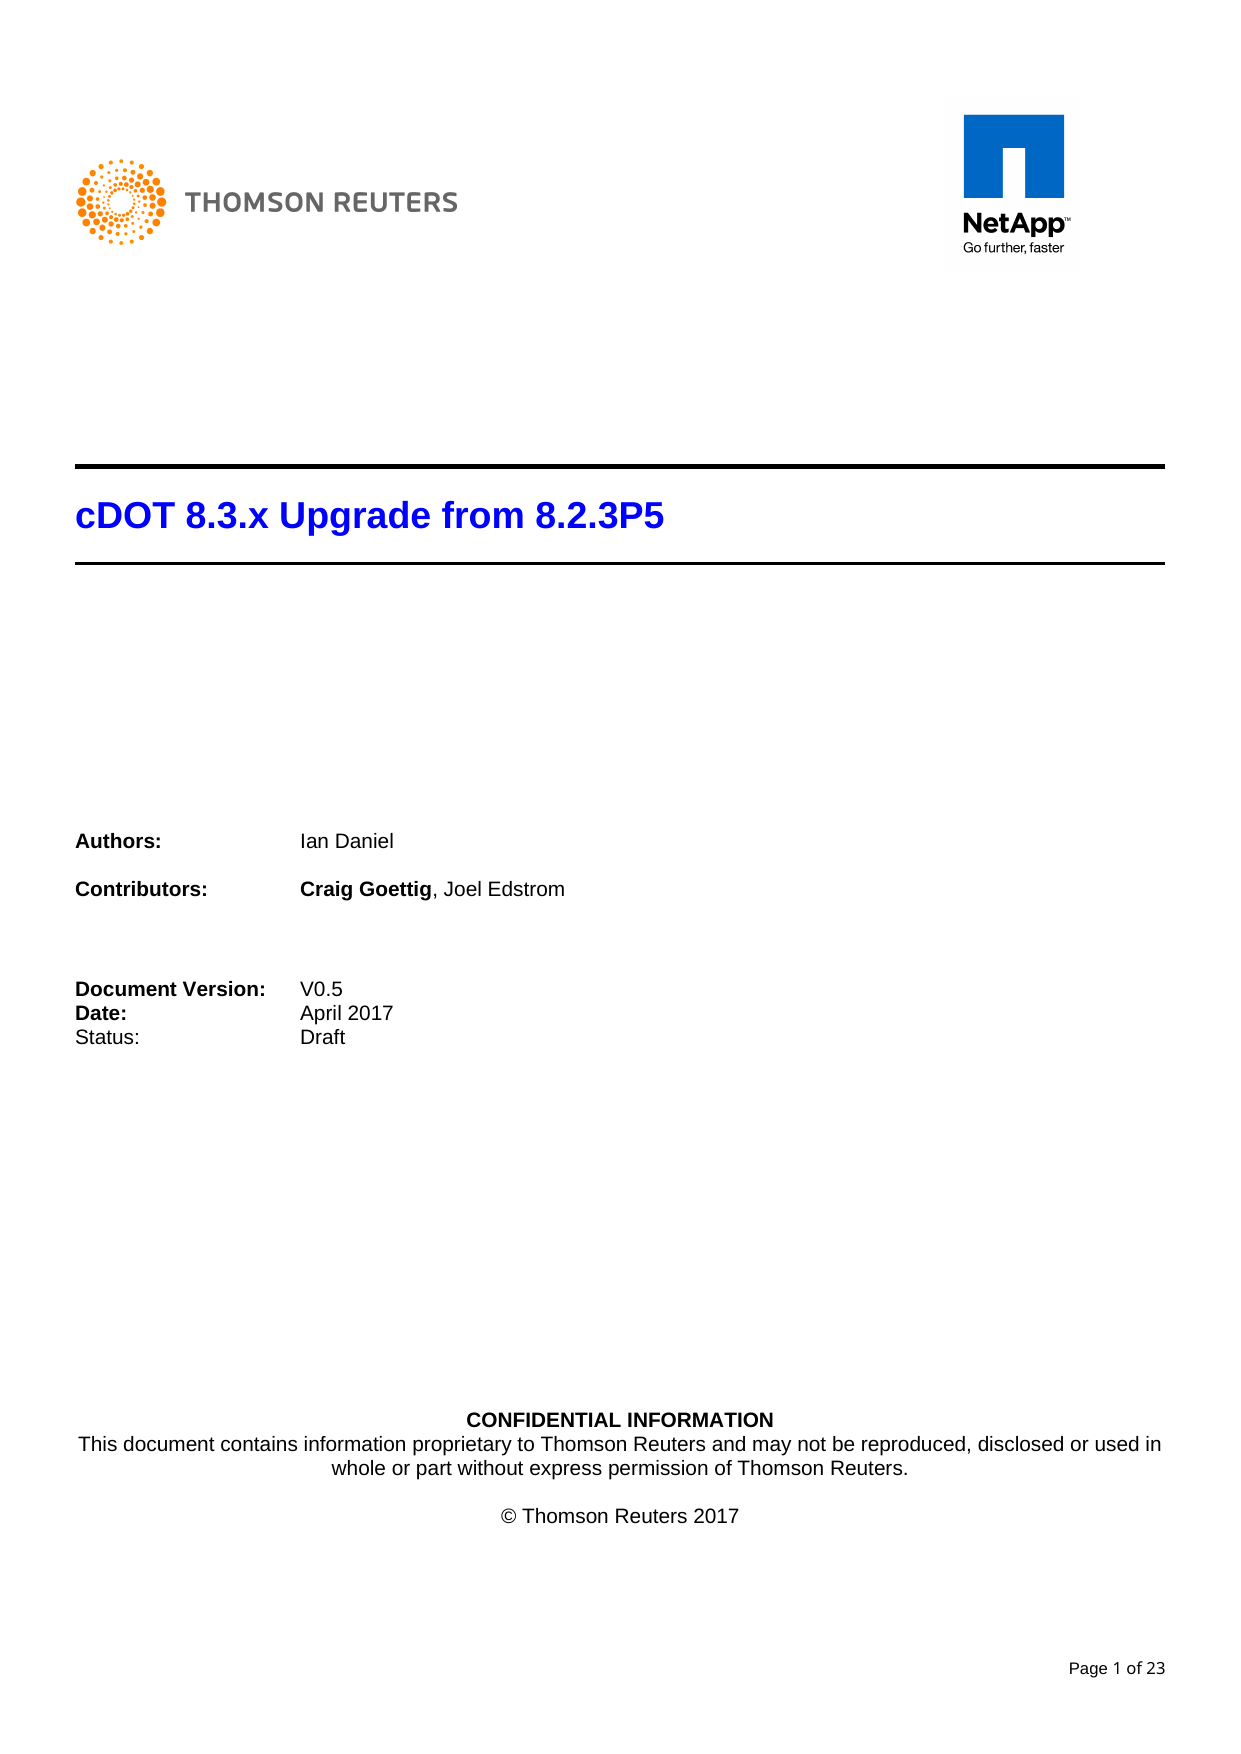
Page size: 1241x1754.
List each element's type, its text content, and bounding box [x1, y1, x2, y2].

text Document Version: V0.5 [75, 977, 1165, 1001]
text Status: Draft [75, 1024, 1165, 1048]
text Contributors: Craig Goettig, Joel Edstrom [75, 876, 1165, 900]
picture [75, 158, 458, 246]
text Date: April 2017 [75, 1001, 1165, 1024]
picture [944, 96, 1083, 272]
text © Thomson Reuters 2017 [75, 1504, 1165, 1528]
text Authors: Ian Daniel [75, 828, 1165, 852]
text This document contains information proprietary to Thomson Reuters and may not be reproduced, disclosed or used in whole or part without express permission of Thomson Reuters. [75, 1432, 1165, 1480]
text cDOT 8.3.x Upgrade from 8.2.3P5 [75, 494, 1165, 562]
text CONFIDENTIAL INFORMATION [75, 1408, 1165, 1432]
